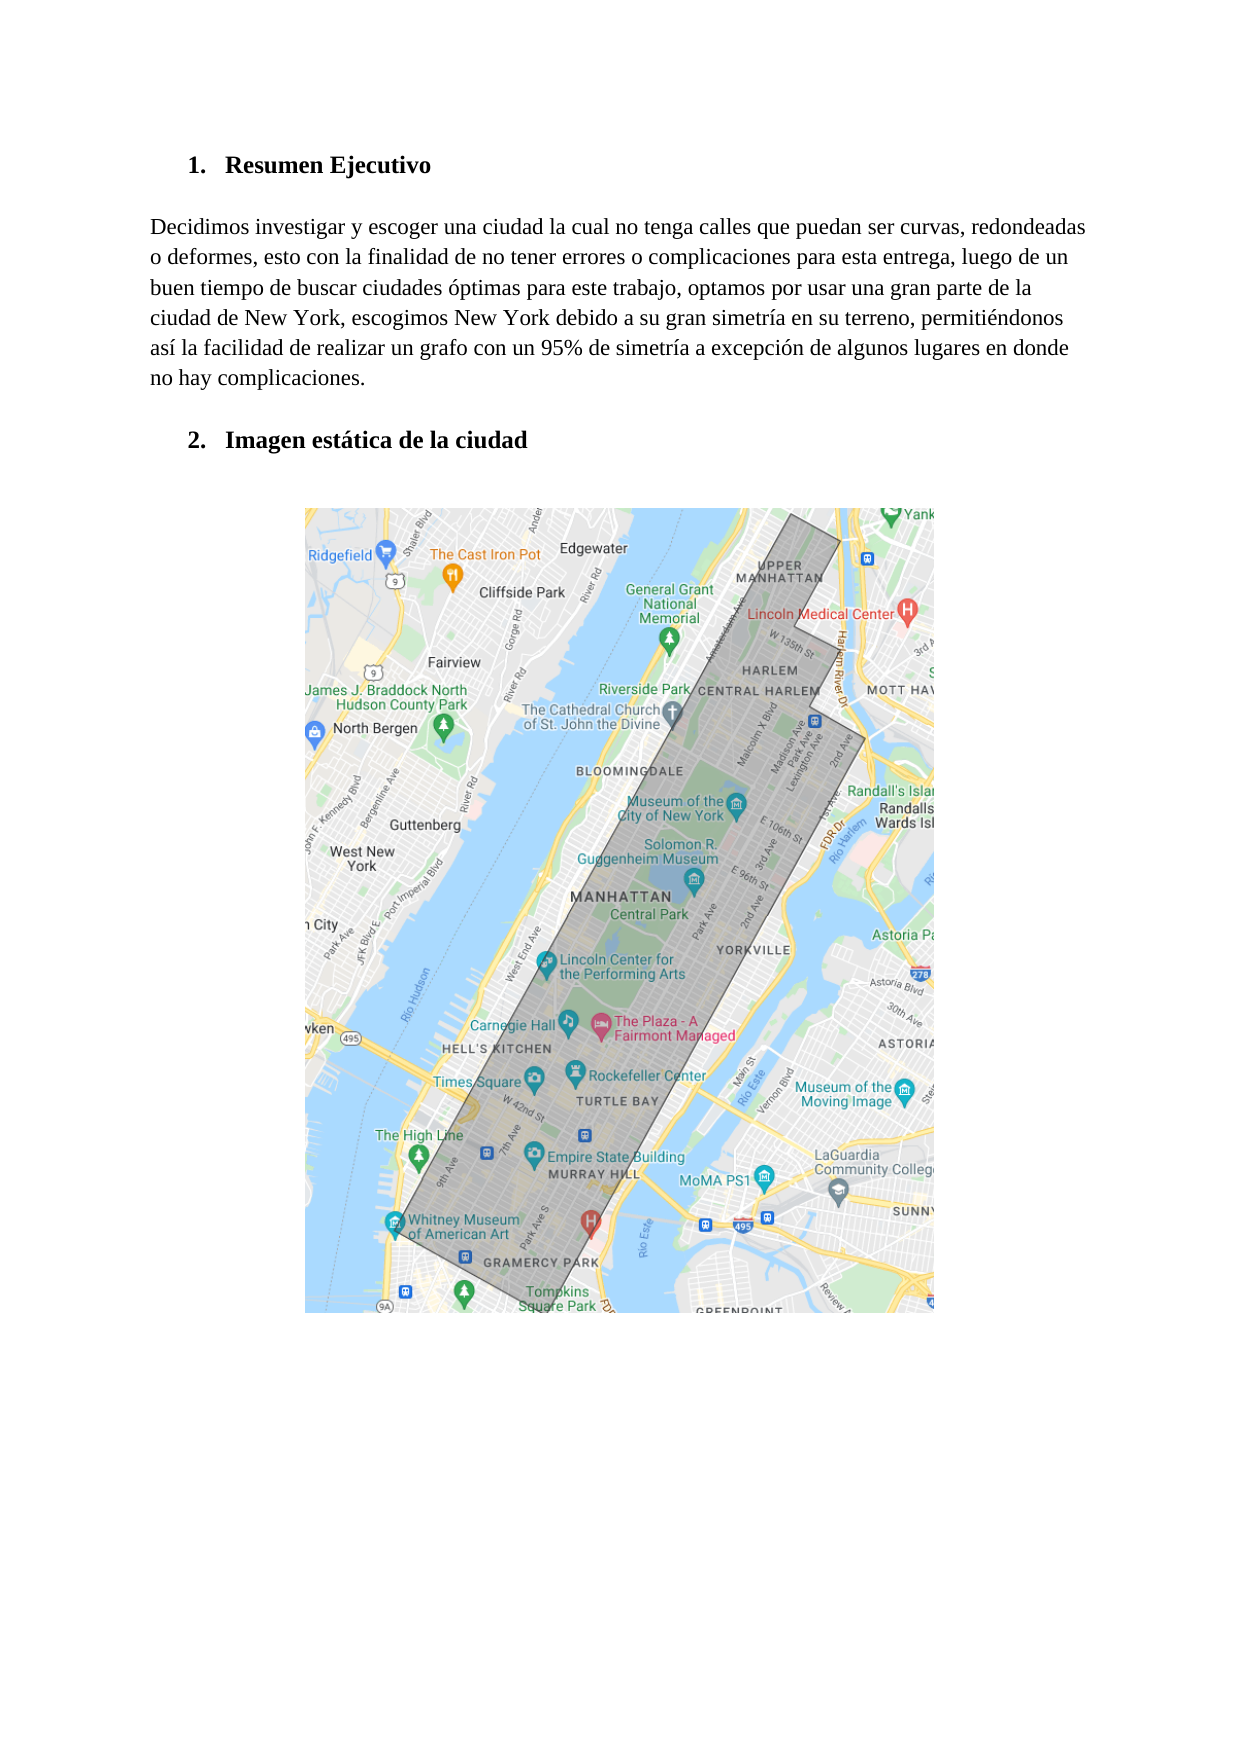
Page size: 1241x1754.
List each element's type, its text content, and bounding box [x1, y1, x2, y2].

picture [305, 508, 934, 1313]
list Imagen estática de la ciudad [187, 425, 1090, 453]
text Decidimos investigar y escoger una ciudad la cual no tenga calles que puedan ser curvas, redondeadas o deformes, esto con la finalidad de no tener errores o complicaciones para esta entrega, luego de un buen tiempo de buscar ciudades óptimas para este trabajo, optamos por usar una gran parte de la ciudad de New York, escogimos New York debido a su gran simetría en su terreno, permitiéndonos así la facilidad de realizar un grafo con un 95% de simetría a excepción de algunos lugares en donde no hay complicaciones. [150, 213, 1090, 391]
list Resumen Ejecutivo [187, 150, 1090, 179]
